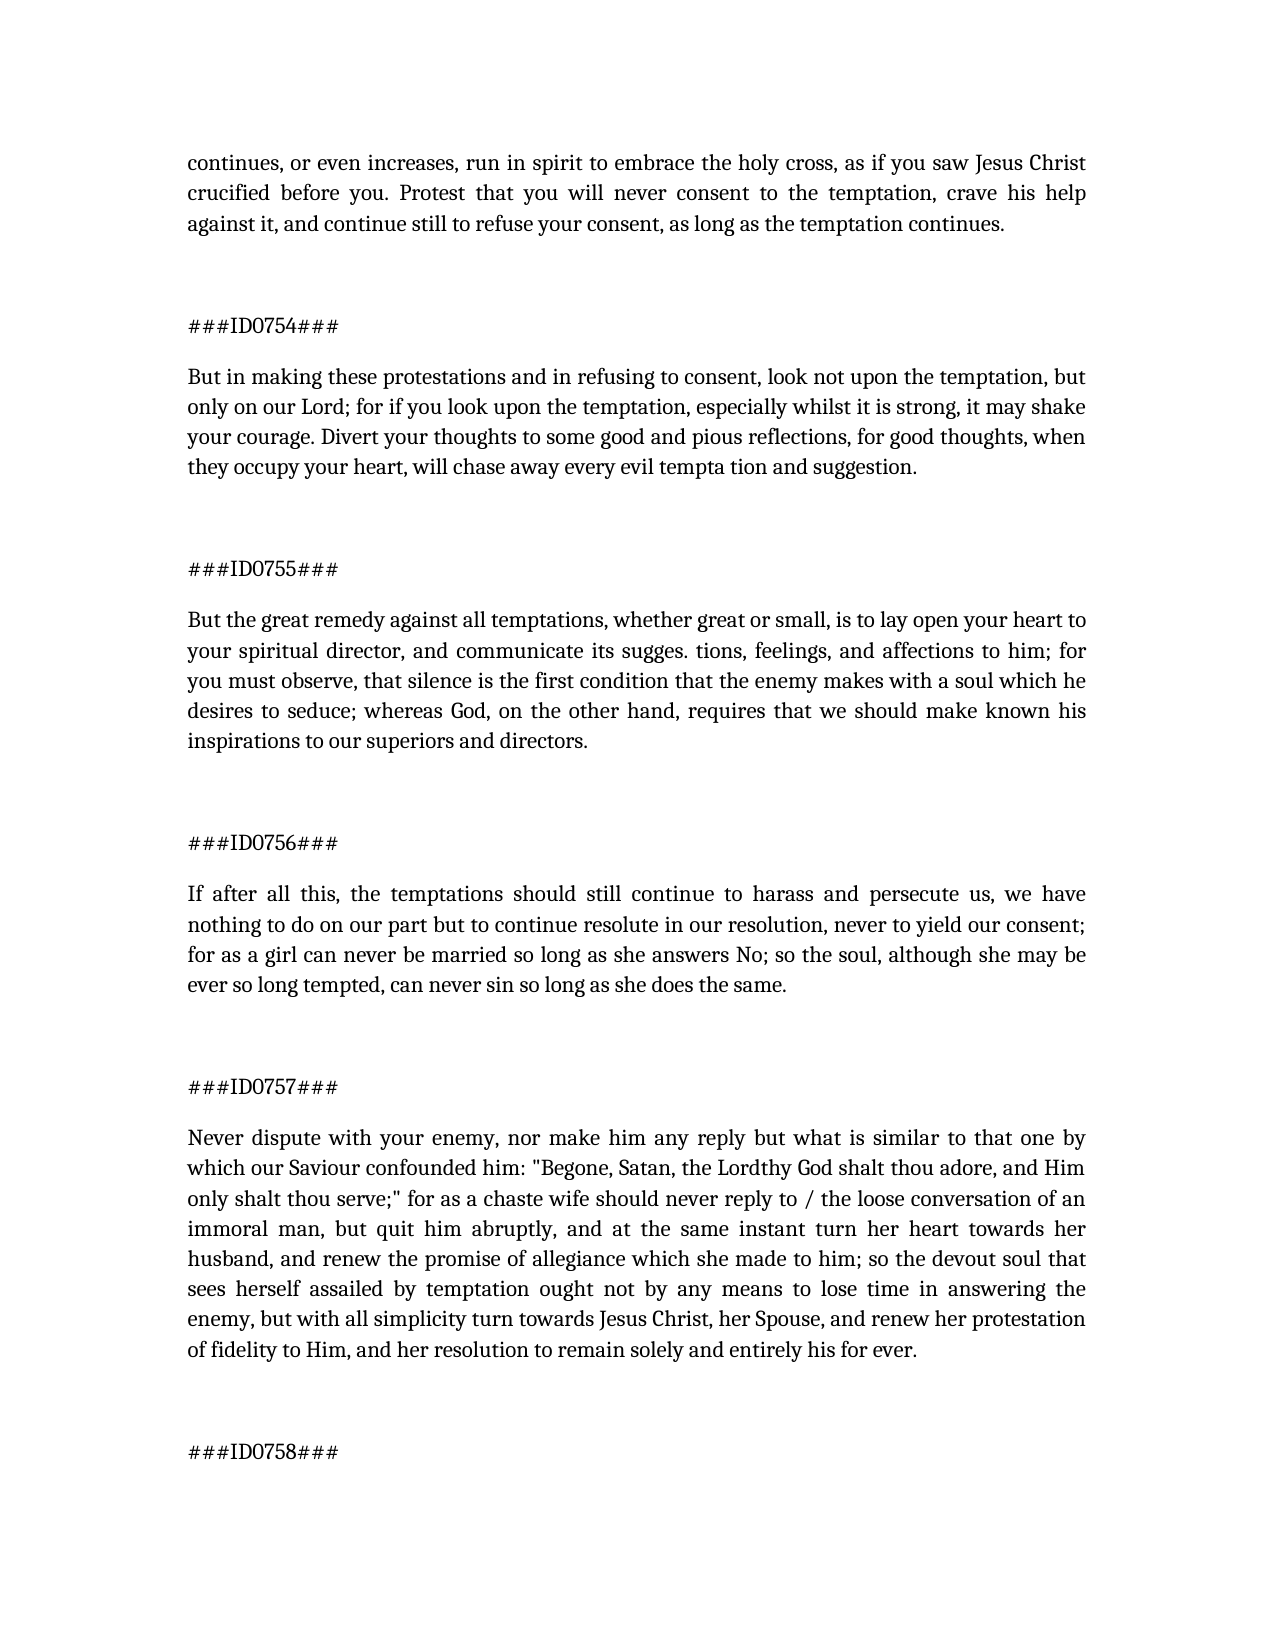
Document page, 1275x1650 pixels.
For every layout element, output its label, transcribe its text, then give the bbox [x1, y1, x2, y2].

text ###ID0756### [187, 830, 1087, 857]
text ###ID0758### [187, 1438, 1087, 1465]
text Never dispute with your enemy, nor make him any reply but what is similar to that one by which our Saviour confounded him: "Begone, Satan, the Lordthy God shalt thou adore, and Him only shalt thou serve;" for as a chaste wife should never reply to / the loose conversation of an immoral man, but quit him abruptly, and at the same instant turn her heart towards her husband, and renew the promise of allegiance which she made to him; so the devout soul that sees herself assailed by temptation ought not by any means to lose time in answering the enemy, but with all simplicity turn towards Jesus Christ, her Spouse, and renew her protestation of fidelity to Him, and her resolution to remain solely and entirely his for ever. [187, 1125, 1087, 1363]
text If after all this, the temptations should still continue to harass and persecute us, we have nothing to do on our part but to continue resolute in our resolution, never to yield our consent; for as a girl can never be married so long as she answers No; so the soul, although she may be ever so long tempted, can never sin so long as she does the same. [187, 881, 1087, 998]
text ###ID0755### [187, 556, 1087, 583]
text ###ID0754### [187, 312, 1087, 339]
text ###ID0757### [187, 1074, 1087, 1100]
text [187, 150, 1087, 237]
text But in making these protestations and in refusing to consent, look not upon the temptation, but only on our Lord; for if you look upon the temptation, especially whilst it is strong, it may shake your courage. Divert your thoughts to some good and pious reflections, for good thoughts, when they occupy your heart, will chase away every evil tempta tion and suggestion. [187, 363, 1087, 481]
text But the great remedy against all temptations, whether great or small, is to lay open your heart to your spiritual director, and communicate its sugges. tions, feelings, and affections to him; for you must observe, that silence is the first condition that the enemy makes with a soul which he desires to seduce; whereas God, on the other hand, requires that we should make known his inspirations to our superiors and directors. [187, 607, 1087, 754]
